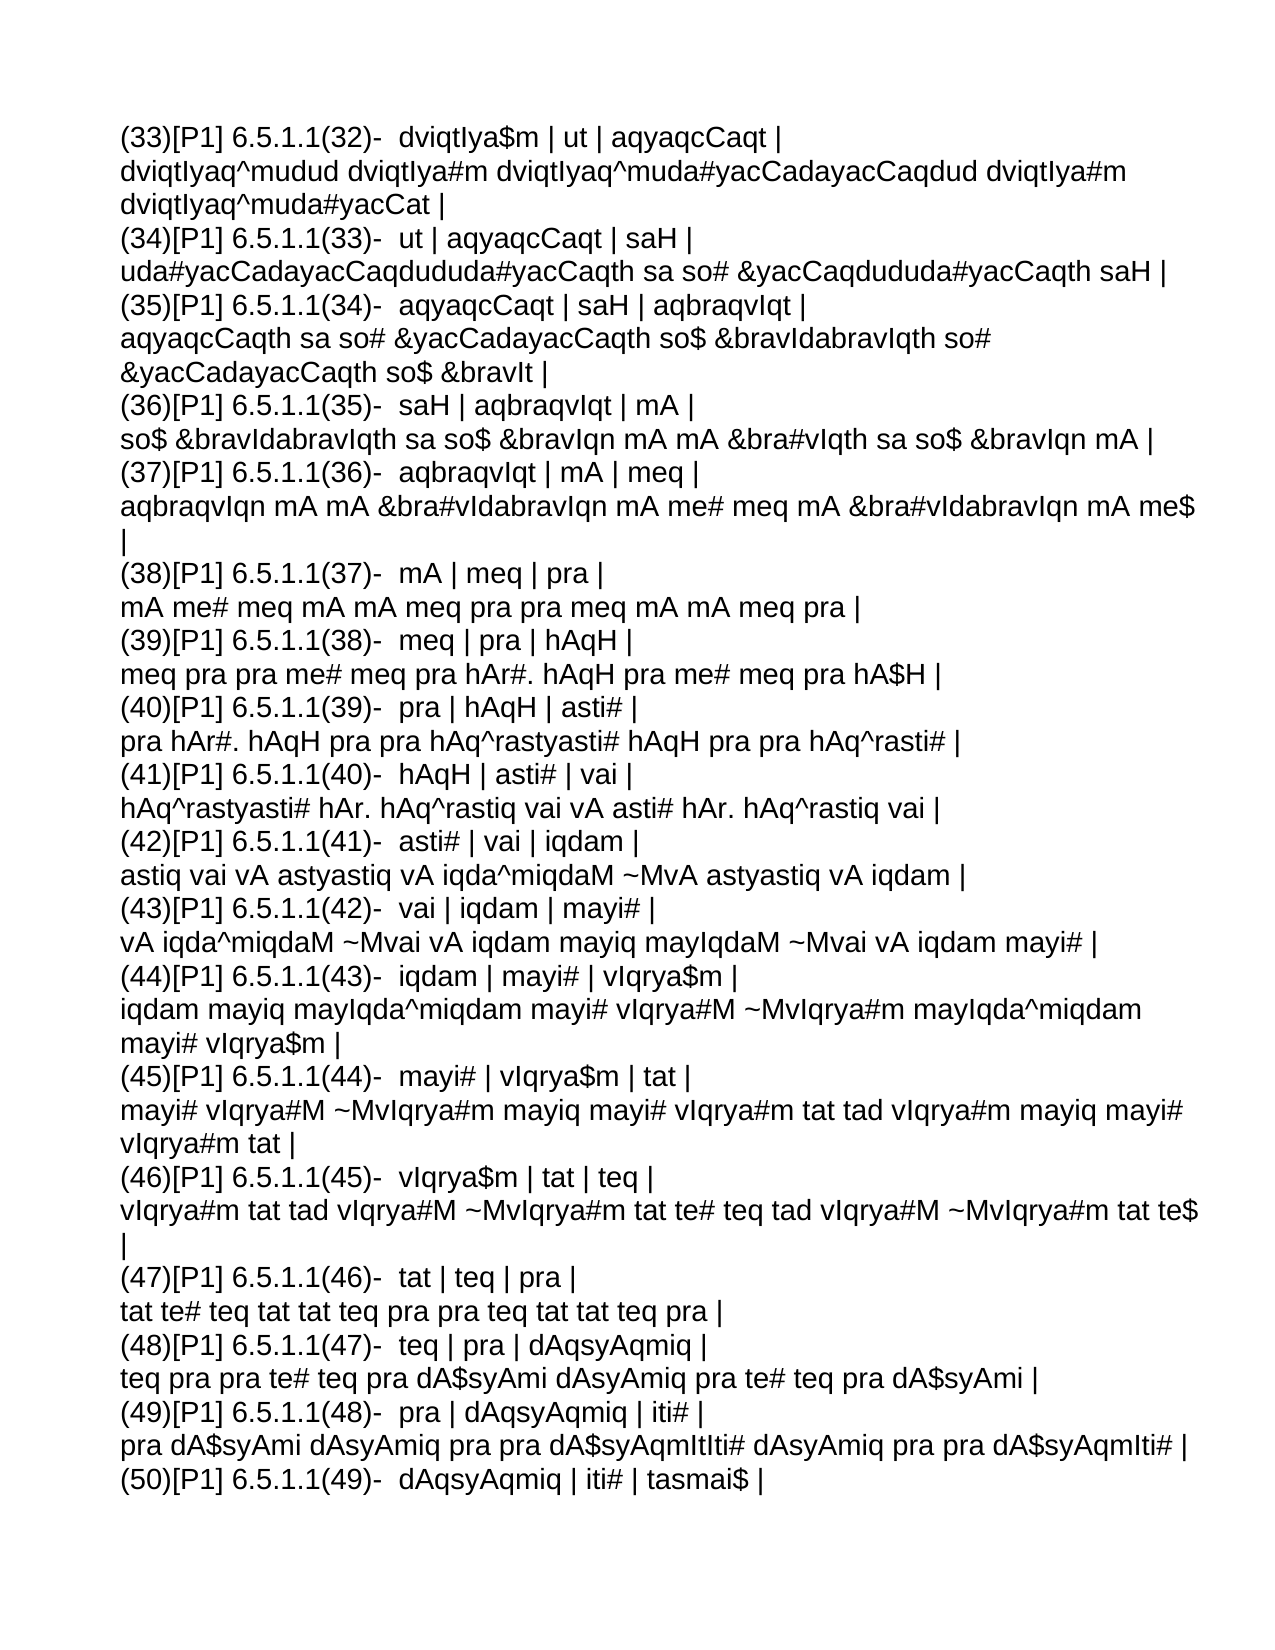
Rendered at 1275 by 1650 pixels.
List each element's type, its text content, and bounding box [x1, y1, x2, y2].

text (42)[P1] 6.5.1.1(41)- asti# | vai | iqdam | [120, 824, 1200, 858]
text meq pra pra me# meq pra hAr#. hAqH pra me# meq pra hA$H | [120, 657, 1200, 690]
text (49)[P1] 6.5.1.1(48)- pra | dAqsyAqmiq | iti# | [120, 1394, 1200, 1428]
text tat te# teq tat tat teq pra pra teq tat tat teq pra | [120, 1294, 1200, 1327]
text pra hAr#. hAqH pra pra hAq^rastyasti# hAqH pra pra hAq^rasti# | [120, 724, 1200, 757]
text (47)[P1] 6.5.1.1(46)- tat | teq | pra | [120, 1260, 1200, 1294]
text mayi# vIqrya#M ~MvIqrya#m mayiq mayi# vIqrya#m tat tad vIqrya#m mayiq mayi# vIqrya#m tat | [120, 1093, 1200, 1160]
text iqdam mayiq mayIqda^miqdam mayi# vIqrya#M ~MvIqrya#m mayIqda^miqdam mayi# vIqrya$m | [120, 992, 1200, 1059]
text hAq^rastyasti# hAr. hAq^rastiq vai vA asti# hAr. hAq^rastiq vai | [120, 791, 1200, 824]
text (38)[P1] 6.5.1.1(37)- mA | meq | pra | [120, 556, 1200, 589]
text (36)[P1] 6.5.1.1(35)- saH | aqbraqvIqt | mA | [120, 388, 1200, 422]
text vA iqda^miqdaM ~Mvai vA iqdam mayiq mayIqdaM ~Mvai vA iqdam mayi# | [120, 925, 1200, 958]
text (46)[P1] 6.5.1.1(45)- vIqrya$m | tat | teq | [120, 1160, 1200, 1193]
text mA me# meq mA mA meq pra pra meq mA mA meq pra | [120, 589, 1200, 623]
text (45)[P1] 6.5.1.1(44)- mayi# | vIqrya$m | tat | [120, 1059, 1200, 1093]
text (35)[P1] 6.5.1.1(34)- aqyaqcCaqt | saH | aqbraqvIqt | [120, 288, 1200, 321]
text (33)[P1] 6.5.1.1(32)- dviqtIya$m | ut | aqyaqcCaqt | [120, 120, 1200, 153]
text aqyaqcCaqth sa so# &yacCadayacCaqth so$ &bravIdabravIqth so# &yacCadayacCaqth so$ &bravIt | [120, 321, 1200, 388]
text (40)[P1] 6.5.1.1(39)- pra | hAqH | asti# | [120, 690, 1200, 724]
text (48)[P1] 6.5.1.1(47)- teq | pra | dAqsyAqmiq | [120, 1327, 1200, 1361]
text pra dA$syAmi dAsyAmiq pra pra dA$syAqmItIti# dAsyAmiq pra pra dA$syAqmIti# | [120, 1428, 1200, 1462]
text teq pra pra te# teq pra dA$syAmi dAsyAmiq pra te# teq pra dA$syAmi | [120, 1361, 1200, 1394]
text (43)[P1] 6.5.1.1(42)- vai | iqdam | mayi# | [120, 891, 1200, 925]
text (39)[P1] 6.5.1.1(38)- meq | pra | hAqH | [120, 623, 1200, 657]
text (50)[P1] 6.5.1.1(49)- dAqsyAqmiq | iti# | tasmai$ | [120, 1462, 1200, 1495]
text (34)[P1] 6.5.1.1(33)- ut | aqyaqcCaqt | saH | [120, 221, 1200, 254]
text (41)[P1] 6.5.1.1(40)- hAqH | asti# | vai | [120, 757, 1200, 791]
text (37)[P1] 6.5.1.1(36)- aqbraqvIqt | mA | meq | [120, 455, 1200, 489]
text so$ &bravIdabravIqth sa so$ &bravIqn mA mA &bra#vIqth sa so$ &bravIqn mA | [120, 422, 1200, 455]
text vIqrya#m tat tad vIqrya#M ~MvIqrya#m tat te# teq tad vIqrya#M ~MvIqrya#m tat te$ | [120, 1193, 1200, 1260]
text uda#yacCadayacCaqdududa#yacCaqth sa so# &yacCaqdududa#yacCaqth saH | [120, 254, 1200, 288]
text astiq vai vA astyastiq vA iqda^miqdaM ~MvA astyastiq vA iqdam | [120, 858, 1200, 891]
text dviqtIyaq^mudud dviqtIya#m dviqtIyaq^muda#yacCadayacCaqdud dviqtIya#m dviqtIyaq^muda#yacCat | [120, 153, 1200, 221]
text aqbraqvIqn mA mA &bra#vIdabravIqn mA me# meq mA &bra#vIdabravIqn mA me$ | [120, 489, 1200, 556]
text (44)[P1] 6.5.1.1(43)- iqdam | mayi# | vIqrya$m | [120, 958, 1200, 992]
